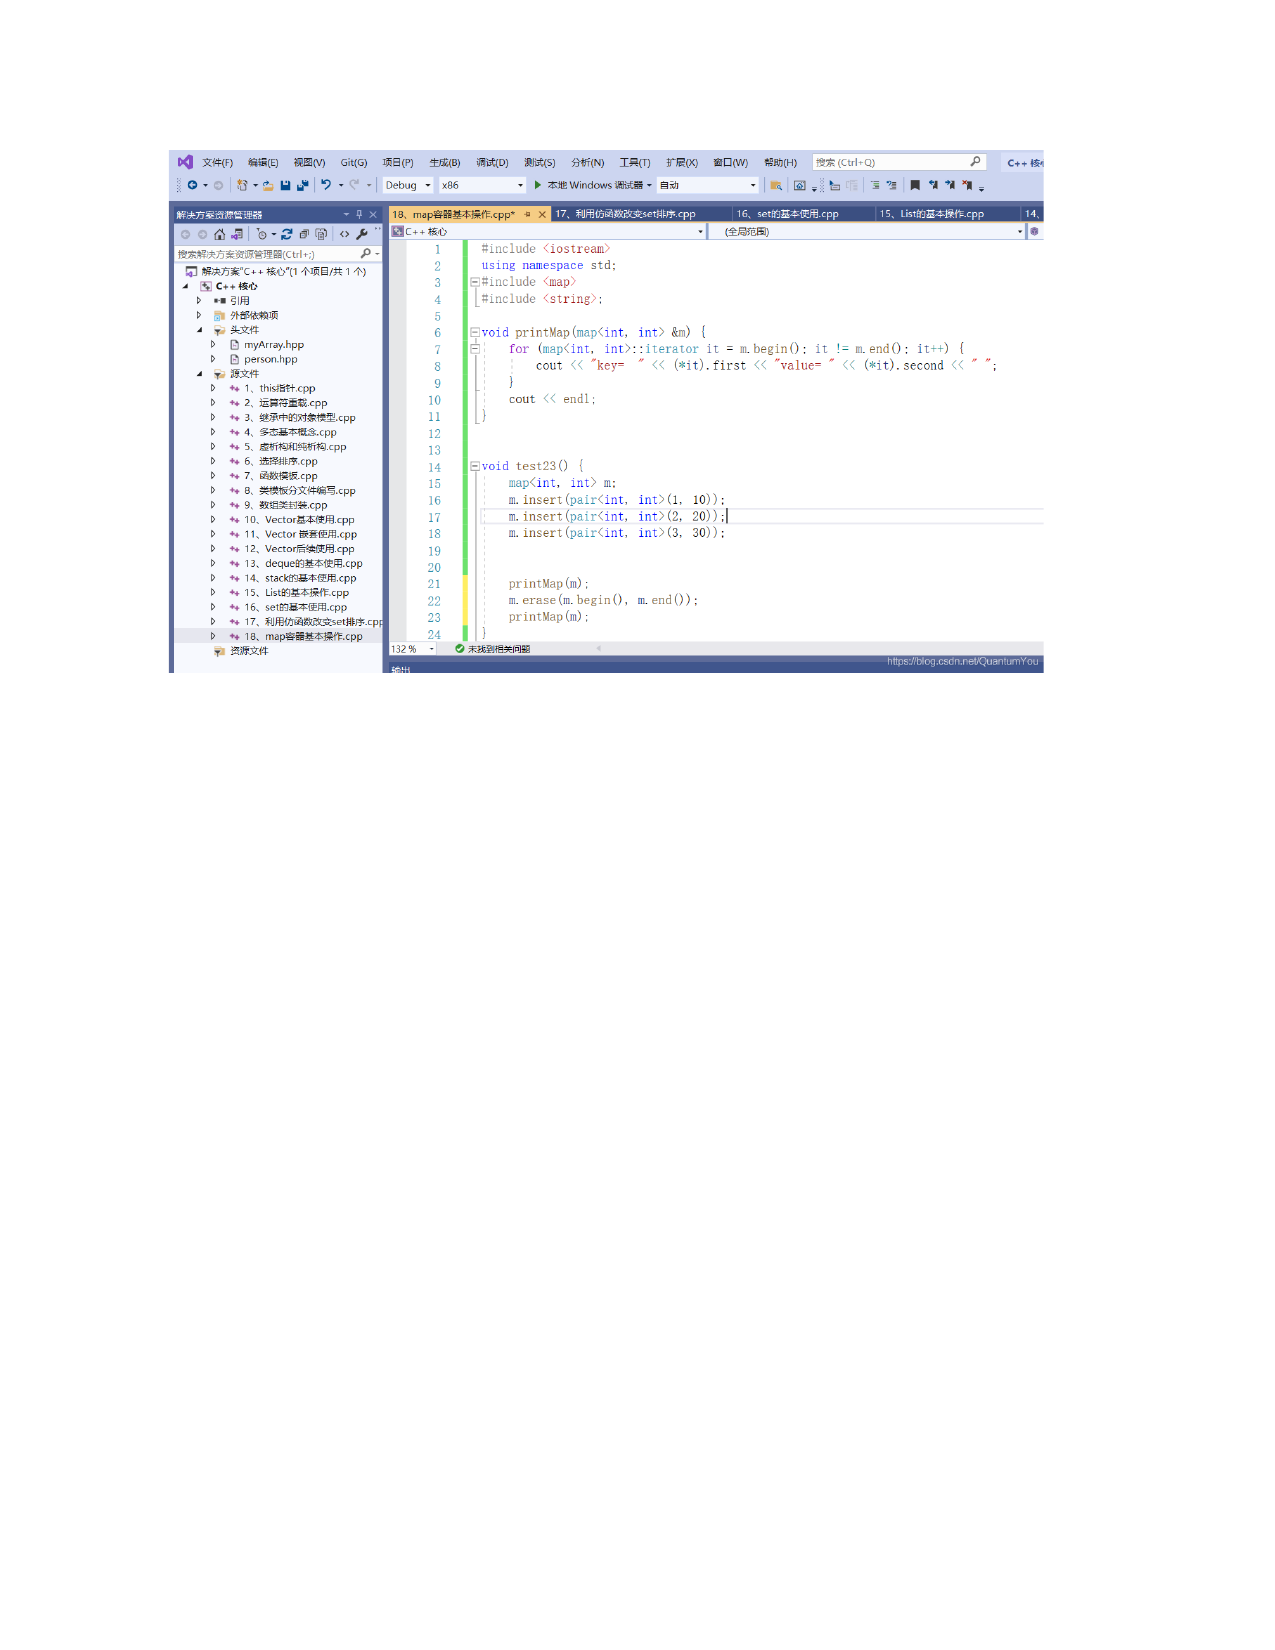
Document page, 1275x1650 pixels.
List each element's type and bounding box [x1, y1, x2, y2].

picture [168, 150, 1044, 673]
